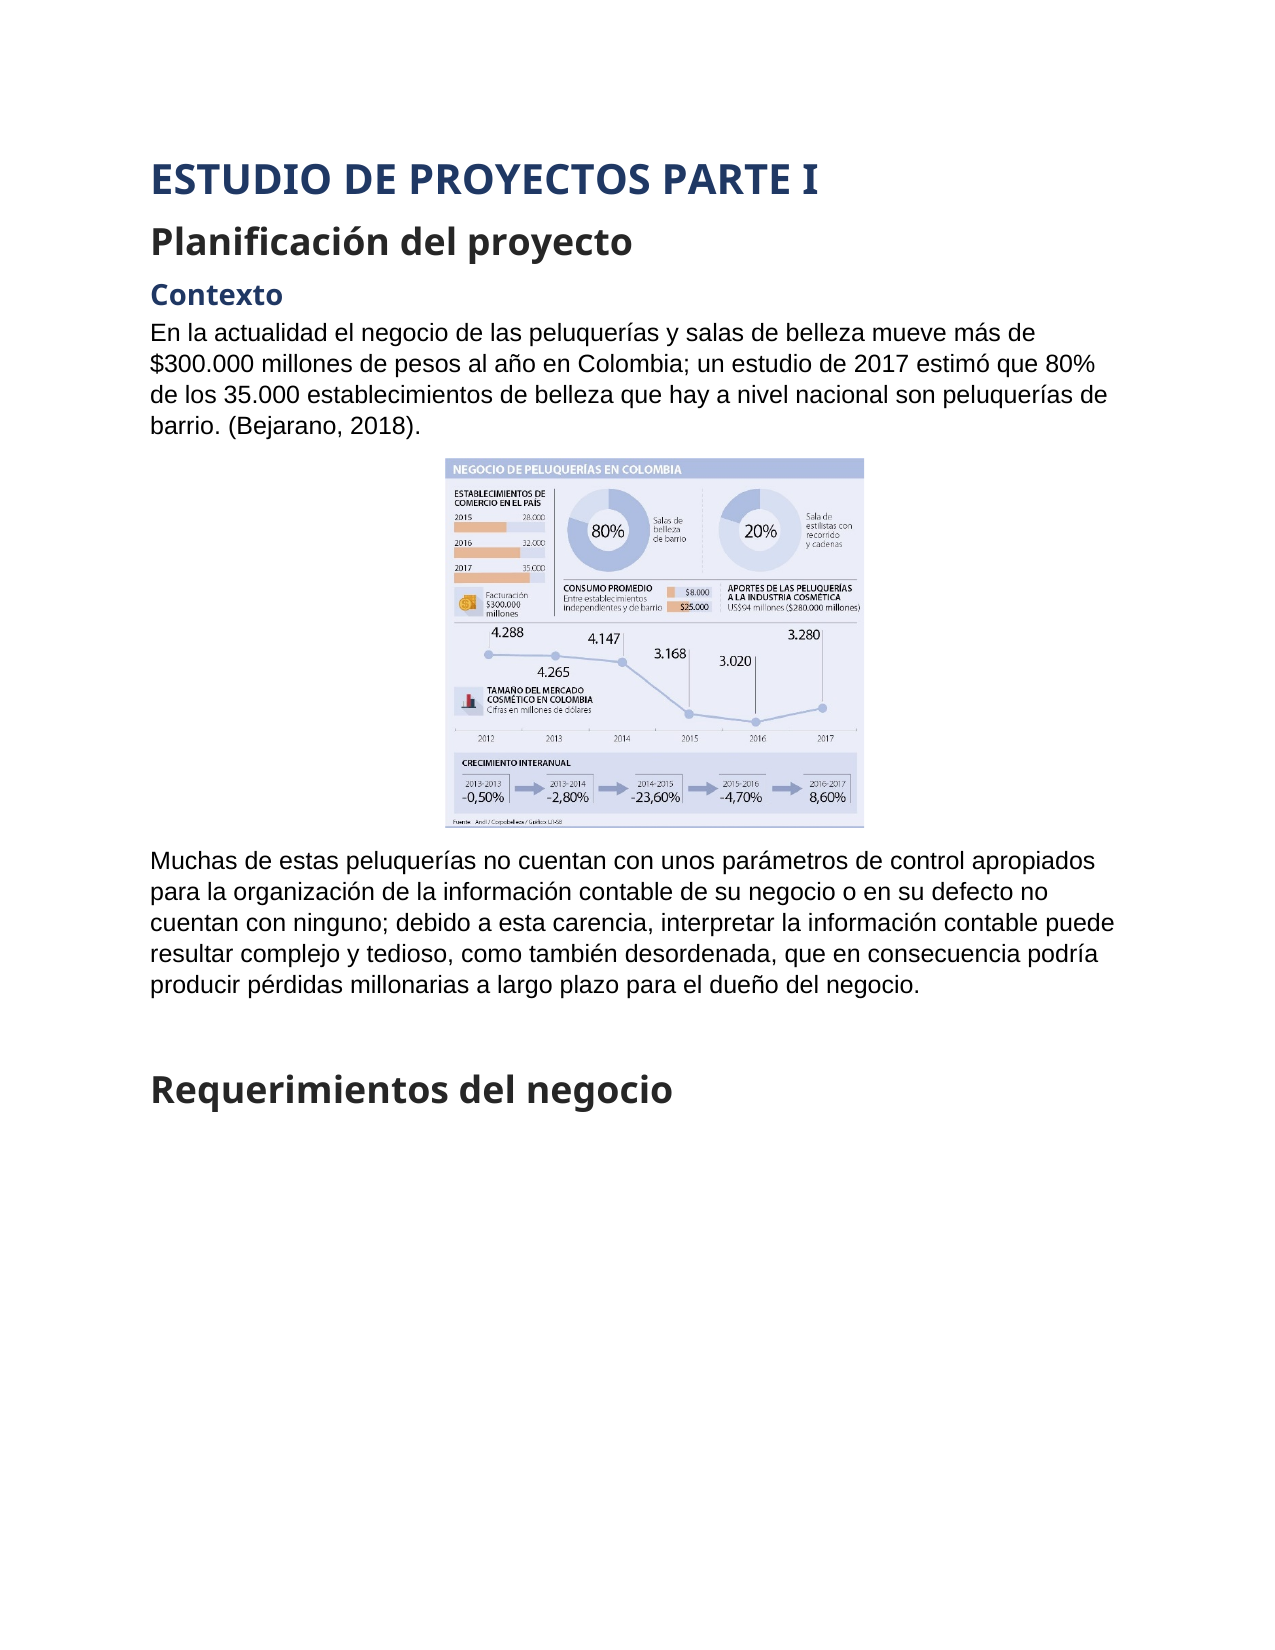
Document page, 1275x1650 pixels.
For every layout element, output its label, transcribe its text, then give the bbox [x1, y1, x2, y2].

text Muchas de estas peluquerías no cuentan con unos parámetros de control apropiados para la organización de la información contable de su negocio o en su defecto no cuentan con ninguno; debido a esta carencia, interpretar la información contable puede resultar complejo y tedioso, como también desordenada, que en consecuencia podría producir pérdidas millonarias a largo plazo para el dueño del negocio. [150, 846, 1125, 999]
subtitle Contexto [150, 275, 1125, 314]
text En la actualidad el negocio de las peluquerías y salas de belleza mueve más de $300.000 millones de pesos al año en Colombia; un estudio de 2017 estimó que 80% de los 35.000 establecimientos de belleza que hay a nivel nacional son peluquerías de barrio.. [150, 317, 1125, 439]
picture [445, 458, 865, 828]
subtitle Requerimientos del negocio [150, 1063, 1125, 1114]
subtitle ESTUDIO DE PROYECTOS PARTE I [150, 150, 1125, 207]
subtitle Planificación del proyecto [150, 215, 1125, 266]
